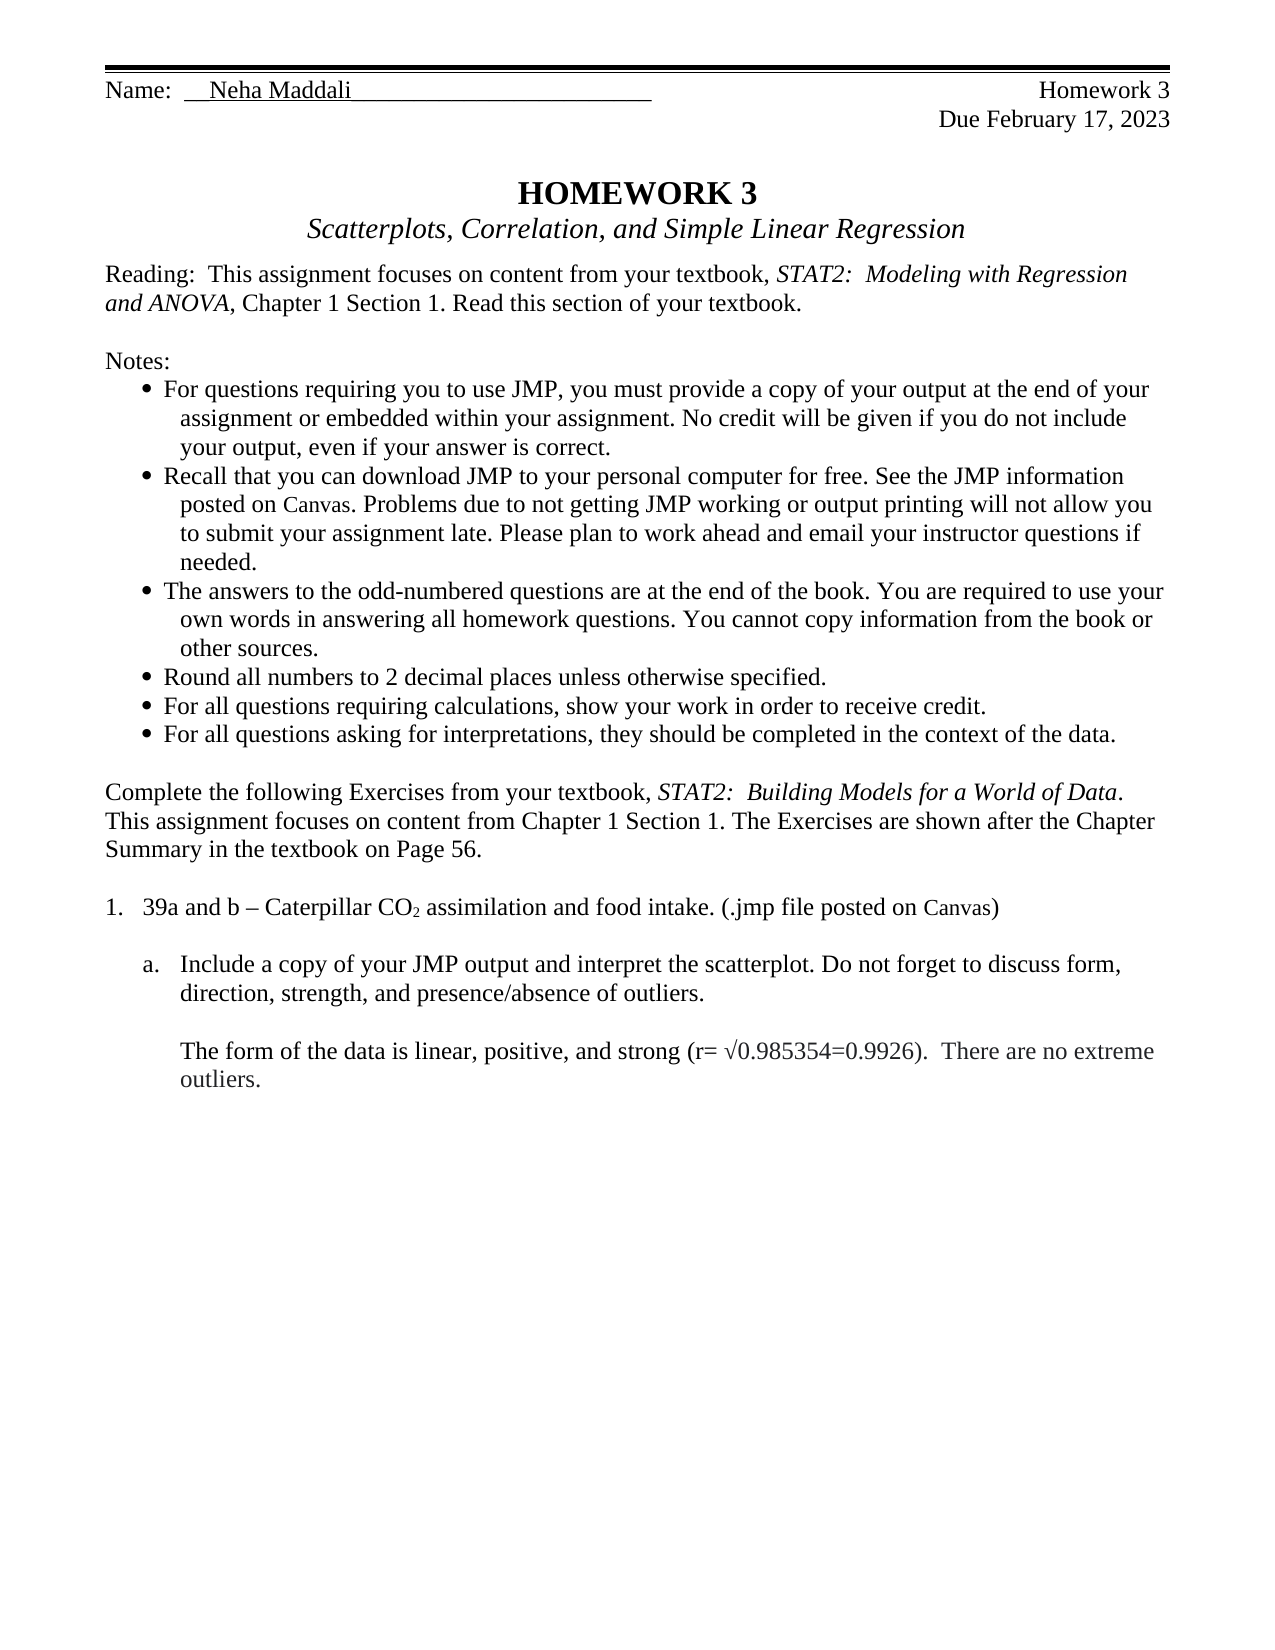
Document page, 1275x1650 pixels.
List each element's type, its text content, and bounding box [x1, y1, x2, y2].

list The form of the data is linear, positive, and strong (r= √0.985354=0.9926). There are no extreme outliers. [180, 1036, 1170, 1093]
list 39a and b – Caterpillar CO2 assimilation and food intake. (.jmp file posted on Canvas) [105, 892, 1170, 921]
text Reading: This assignment focuses on content from your textbook, STAT2: Modeling with Regression and ANOVA, Chapter 1 Section 1. Read this section of your textbook. [105, 259, 1170, 317]
text HOMEWORK 3 [105, 173, 1170, 212]
list Recall that you can download JMP to your personal computer for free. See the JMP information posted on Canvas. Problems due to not getting JMP working or output printing will not allow you to submit your assignment late. Please plan to work ahead and email your instructor questions if needed. [142, 461, 1170, 576]
list For all questions asking for interpretations, they should be completed in the context of the data. [142, 719, 1170, 748]
text Scatterplots, Correlation, and Simple Linear Regression [105, 212, 1170, 245]
text Notes: [105, 346, 1170, 374]
list The answers to the odd-numbered questions are at the end of the book. You are required to use your own words in answering all homework questions. You cannot copy information from the book or other sources. [142, 576, 1170, 662]
text Complete the following Exercises from your textbook, STAT2: Building Models for a World of Data. This assignment focuses on content from Chapter 1 Section 1. The Exercises are shown after the Chapter Summary in the textbook on Page 56. [105, 777, 1170, 863]
list For all questions requiring calculations, show your work in order to receive credit. [142, 691, 1170, 719]
list For questions requiring you to use JMP, you must provide a copy of your output at the end of your assignment or embedded within your assignment. No credit will be given if you do not include your output, even if your answer is correct. [142, 374, 1170, 461]
list Round all numbers to 2 decimal places unless otherwise specified. [142, 662, 1170, 691]
list Include a copy of your JMP output and interpret the scatterplot. Do not forget to discuss form, direction, strength, and presence/absence of outliers. [142, 949, 1170, 1007]
